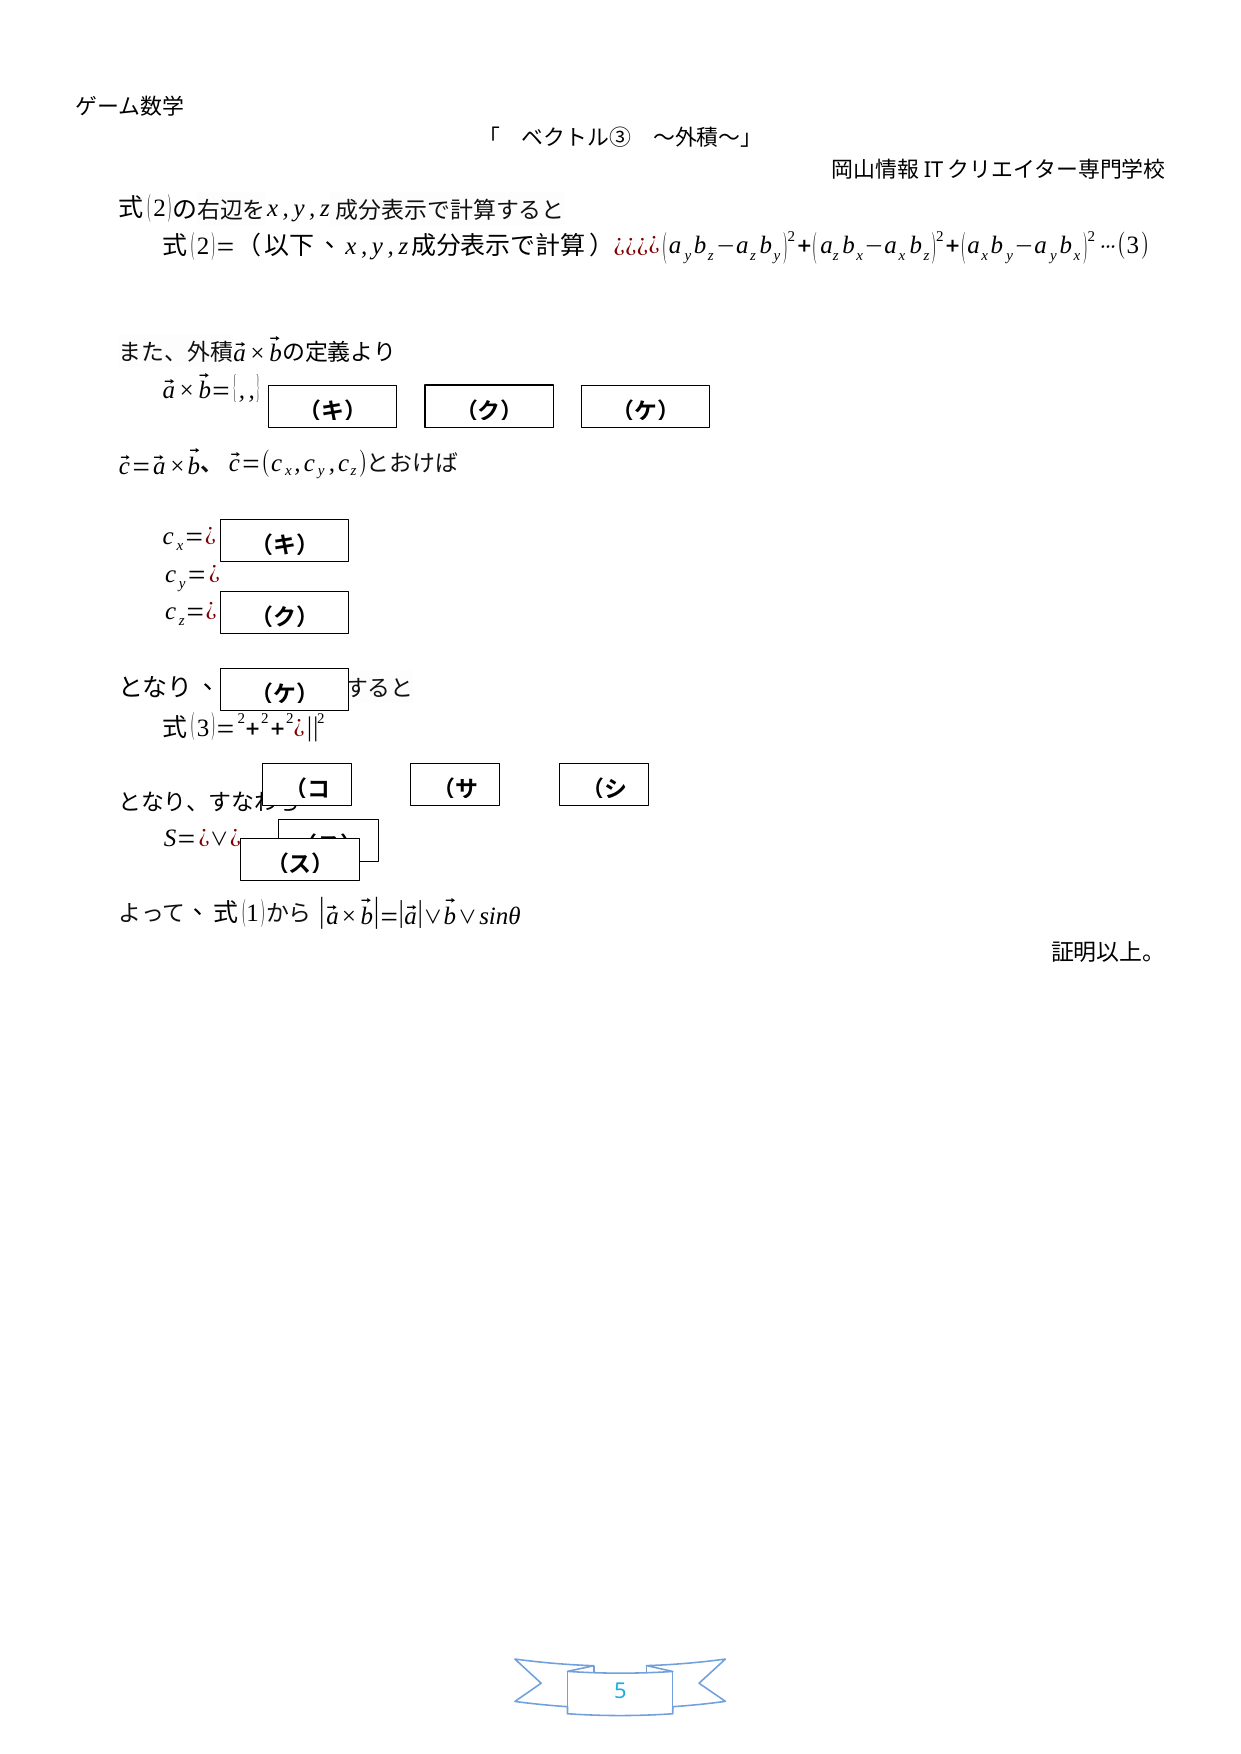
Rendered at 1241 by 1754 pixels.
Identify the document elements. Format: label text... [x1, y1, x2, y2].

text また、外積の定義より [119, 332, 1165, 369]
text に代入すると [119, 669, 220, 707]
list よってから [119, 894, 1165, 932]
text に代入すると [349, 669, 1165, 707]
text の右辺を 成分表示で計算すると [119, 190, 1165, 227]
list 証明以上。 [119, 932, 1165, 969]
text となり、すなわち [119, 782, 1165, 819]
text 、 とおけば [119, 444, 1165, 482]
